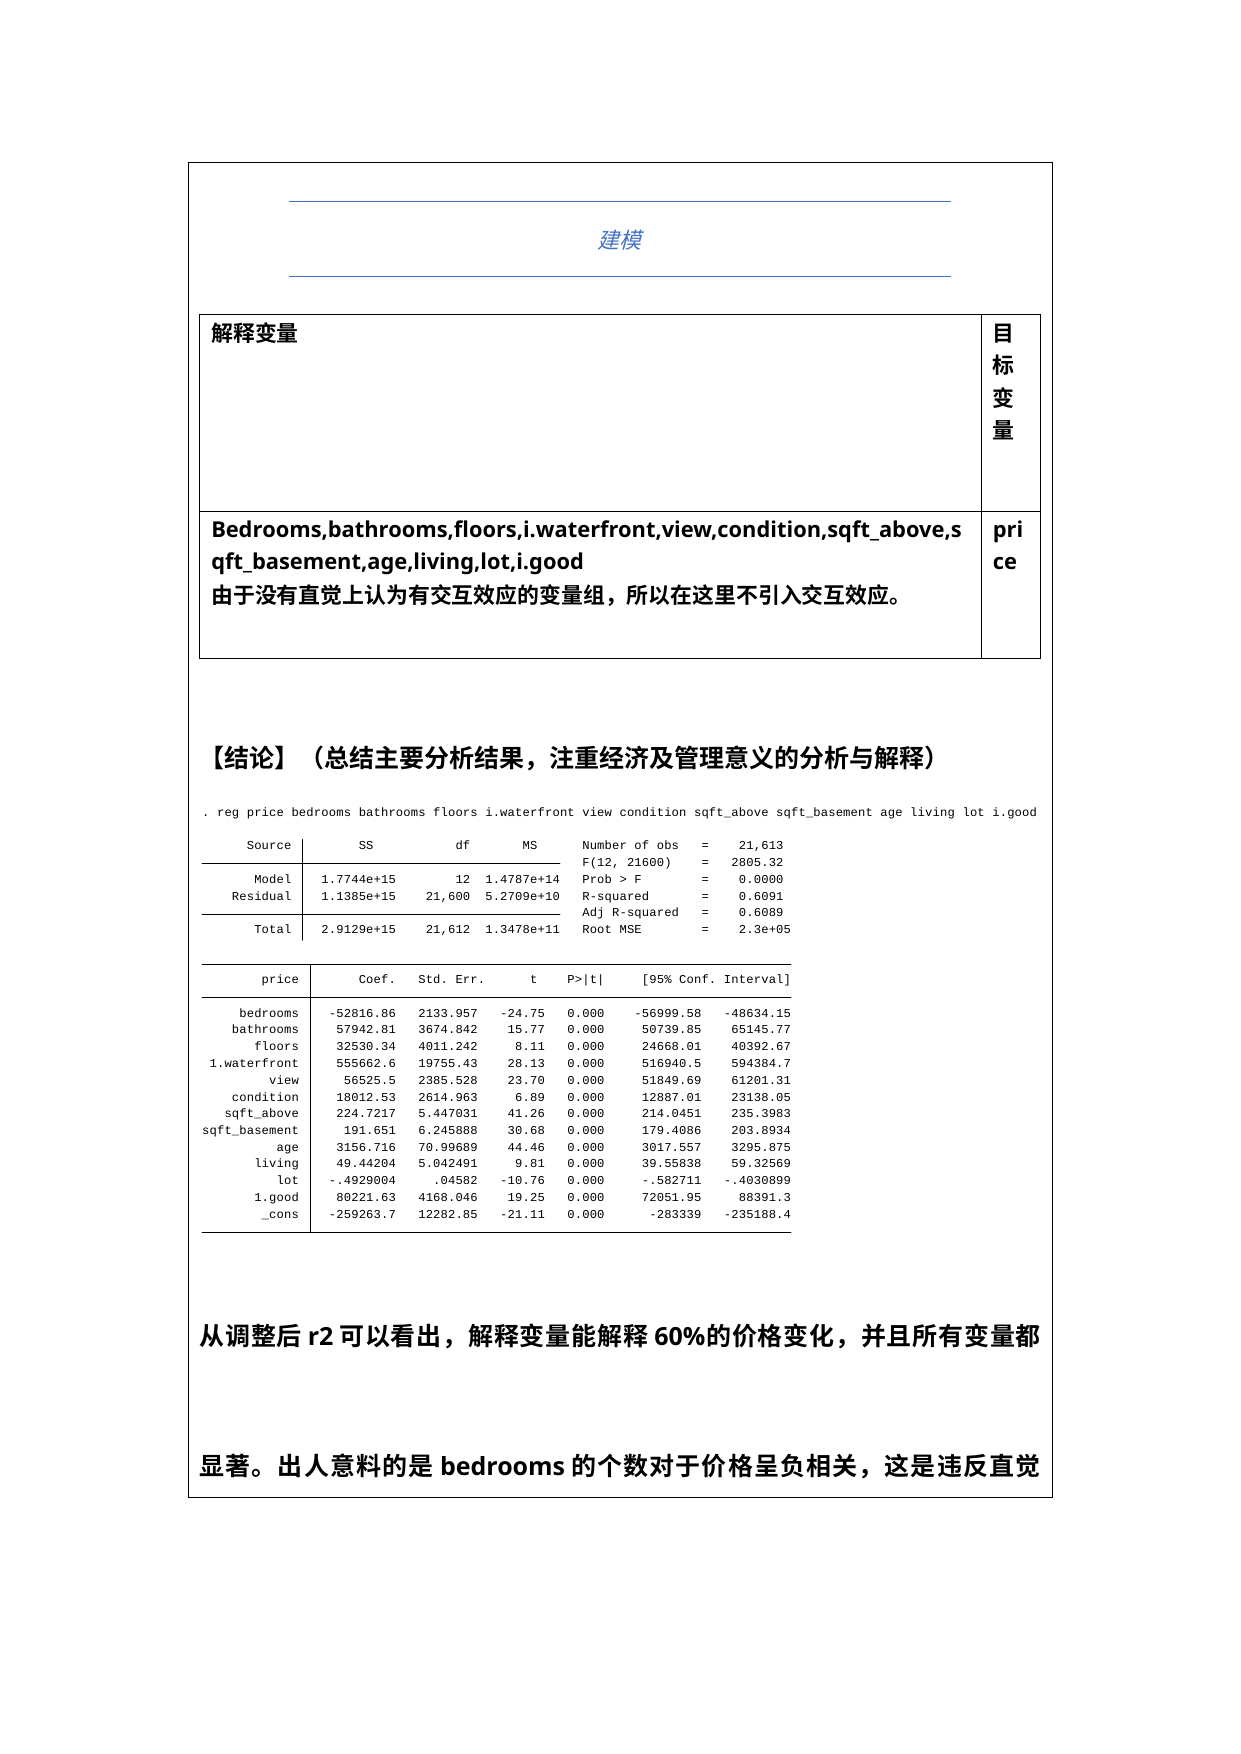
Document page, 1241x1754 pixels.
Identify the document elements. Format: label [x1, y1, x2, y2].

table_cell [189, 163, 1052, 1497]
